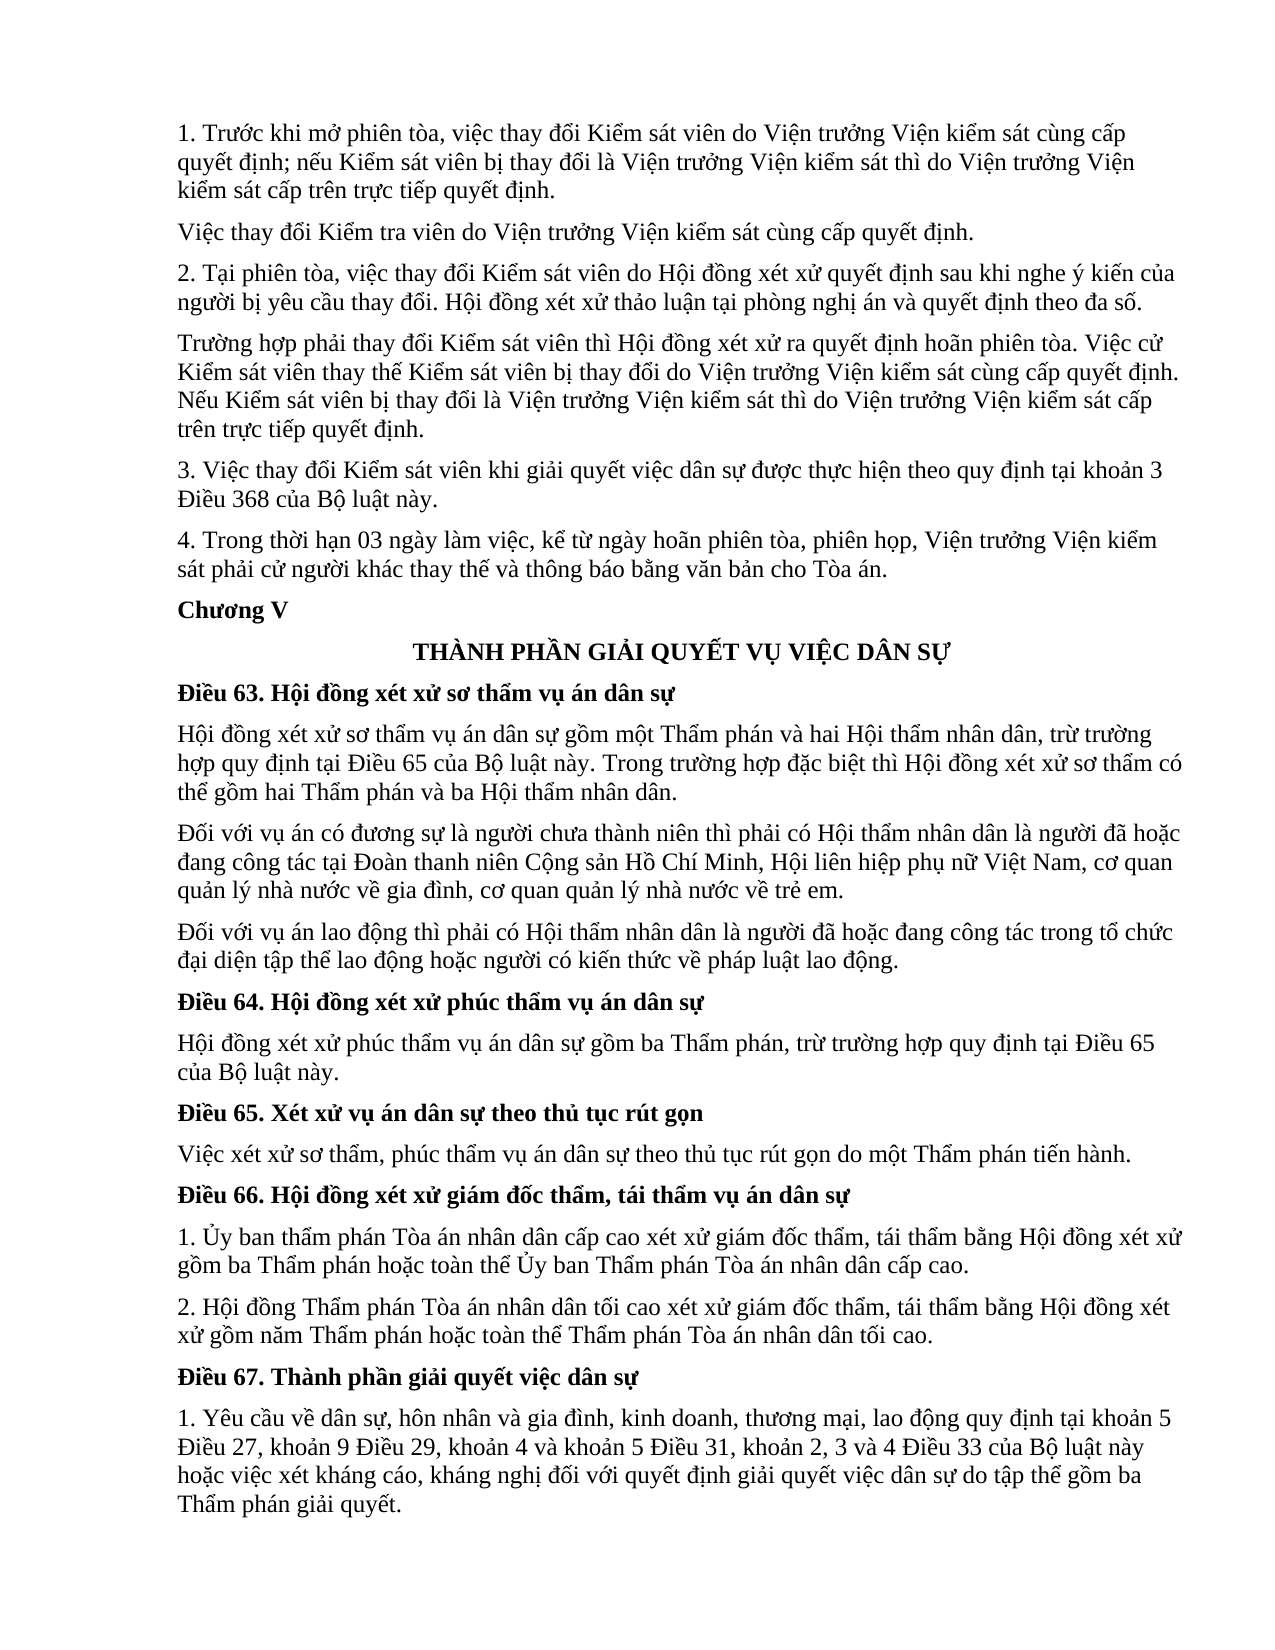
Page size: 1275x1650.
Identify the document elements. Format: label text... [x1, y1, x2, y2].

text Chương V [177, 596, 1186, 624]
text Điều 67. Thành phần giải quyết việc dân sự [177, 1362, 1186, 1391]
text Việc xét xử sơ thẩm, phúc thẩm vụ án dân sự theo thủ tục rút gọn do một Thẩm phán tiến hành. [177, 1139, 1186, 1168]
text Đối với vụ án lao động thì phải có Hội thẩm nhân dân là người đã hoặc đang công tác trong tổ chức đại diện tập thể lao động hoặc người có kiến thức về pháp luật lao động. [177, 917, 1186, 974]
text Điều 63. Hội đồng xét xử sơ thẩm vụ án dân sự [177, 678, 1186, 707]
text 2. Tại phiên tòa, việc thay đổi Kiểm sát viên do Hội đồng xét xử quyết định sau khi nghe ý kiến của người bị yêu cầu thay đổi. Hội đồng xét xử thảo luận tại phòng nghị án và quyết định theo đa số. [177, 258, 1186, 316]
text Việc thay đổi Kiểm tra viên do Viện trưởng Viện kiểm sát cùng cấp quyết định. [177, 217, 1186, 246]
text 1. Ủy ban thẩm phán Tòa án nhân dân cấp cao xét xử giám đốc thẩm, tái thẩm bằng Hội đồng xét xử gồm ba Thẩm phán hoặc toàn thể Ủy ban Thẩm phán Tòa án nhân dân cấp cao. [177, 1222, 1186, 1279]
text Điều 66. Hội đồng xét xử giám đốc thẩm, tái thẩm vụ án dân sự [177, 1181, 1186, 1209]
text Điều 64. Hội đồng xét xử phúc thẩm vụ án dân sự [177, 987, 1186, 1016]
text Trường hợp phải thay đổi Kiểm sát viên thì Hội đồng xét xử ra quyết định hoãn phiên tòa. Việc cử Kiểm sát viên thay thế Kiểm sát viên bị thay đổi do Viện trưởng Viện kiểm sát cùng cấp quyết định. Nếu Kiểm sát viên bị thay đổi là Viện trưởng Viện kiểm sát thì do Viện trưởng Viện kiểm sát cấp trên trực tiếp quyết định. [177, 328, 1186, 443]
text Hội đồng xét xử sơ thẩm vụ án dân sự gồm một Thẩm phán và hai Hội thẩm nhân dân, trừ trường hợp quy định tại Điều 65 của Bộ luật này. Trong trường hợp đặc biệt thì Hội đồng xét xử sơ thẩm có thể gồm hai Thẩm phán và ba Hội thẩm nhân dân. [177, 719, 1186, 806]
text 4. Trong thời hạn 03 ngày làm việc, kể từ ngày hoãn phiên tòa, phiên họp, Viện trưởng Viện kiểm sát phải cử người khác thay thế và thông báo bằng văn bản cho Tòa án. [177, 526, 1186, 583]
text Hội đồng xét xử phúc thẩm vụ án dân sự gồm ba Thẩm phán, trừ trường hợp quy định tại Điều 65 của Bộ luật này. [177, 1028, 1186, 1086]
text 1. Trước khi mở phiên tòa, việc thay đổi Kiểm sát viên do Viện trưởng Viện kiểm sát cùng cấp quyết định; nếu Kiểm sát viên bị thay đổi là Viện trưởng Viện kiểm sát thì do Viện trưởng Viện kiểm sát cấp trên trực tiếp quyết định. [177, 118, 1186, 204]
text Điều 65. Xét xử vụ án dân sự theo thủ tục rút gọn [177, 1098, 1186, 1127]
text Đối với vụ án có đương sự là người chưa thành niên thì phải có Hội thẩm nhân dân là người đã hoặc đang công tác tại Đoàn thanh niên Cộng sản Hồ Chí Minh, Hội liên hiệp phụ nữ Việt Nam, cơ quan quản lý nhà nước về gia đình, cơ quan quản lý nhà nước về trẻ em. [177, 818, 1186, 904]
text THÀNH PHẦN GIẢI QUYẾT VỤ VIỆC DÂN SỰ [177, 637, 1186, 666]
text 2. Hội đồng Thẩm phán Tòa án nhân dân tối cao xét xử giám đốc thẩm, tái thẩm bằng Hội đồng xét xử gồm năm Thẩm phán hoặc toàn thể Thẩm phán Tòa án nhân dân tối cao. [177, 1292, 1186, 1349]
text 3. Việc thay đổi Kiểm sát viên khi giải quyết việc dân sự được thực hiện theo quy định tại khoản 3 Điều 368 của Bộ luật này. [177, 456, 1186, 513]
text 1. Yêu cầu về dân sự, hôn nhân và gia đình, kinh doanh, thương mại, lao động quy định tại khoản 5 Điều 27, khoản 9 Điều 29, khoản 4 và khoản 5 Điều 31, khoản 2, 3 và 4 Điều 33 của Bộ luật này hoặc việc xét kháng cáo, kháng nghị đối với quyết định giải quyết việc dân sự do tập thể gồm ba Thẩm phán giải quyết. [177, 1403, 1186, 1518]
